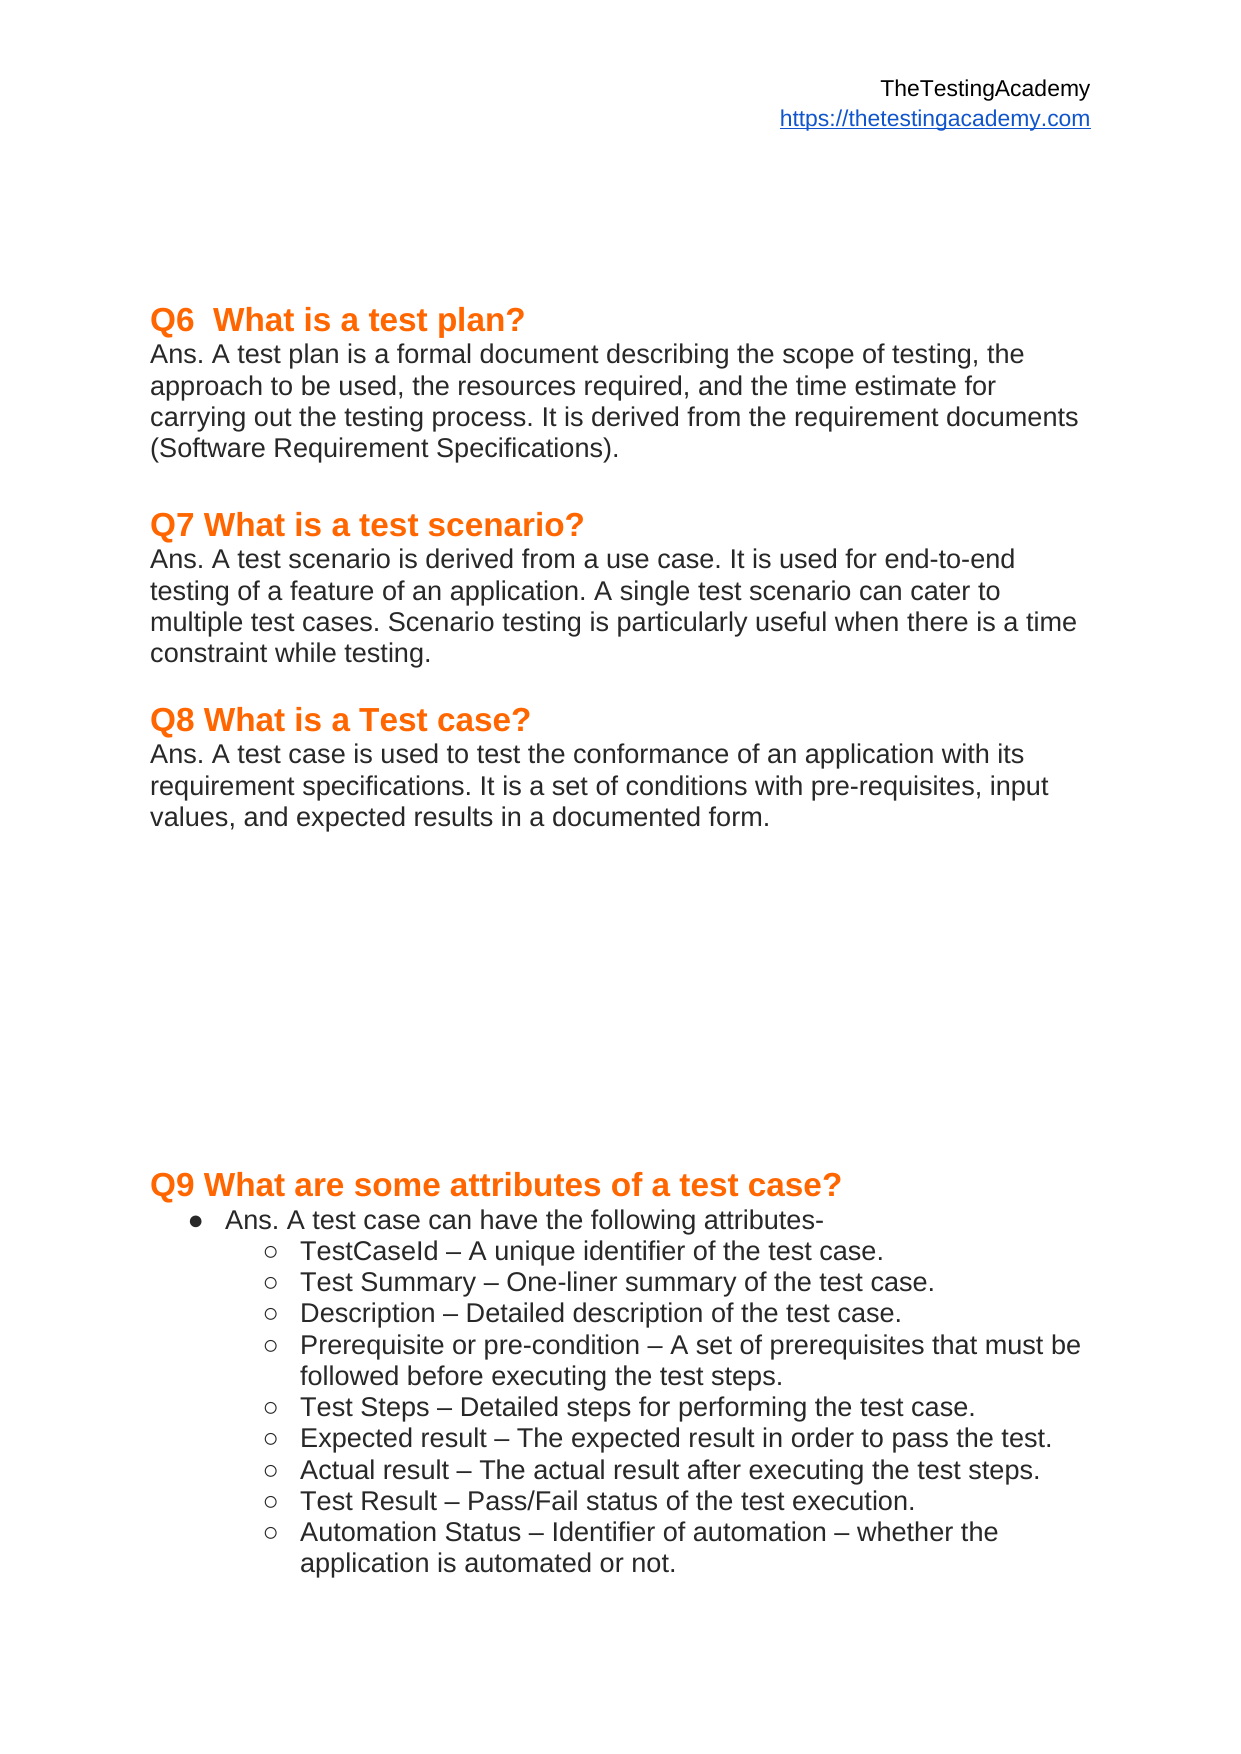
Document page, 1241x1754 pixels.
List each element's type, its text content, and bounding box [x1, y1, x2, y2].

list Prerequisite or pre-condition – A set of prerequisites that must be followed before executing the test steps. [262, 1329, 1090, 1391]
text Q9 What are some attributes of a test case? [150, 1165, 1090, 1204]
list Ans. A test case can have the following attributes- [187, 1204, 1090, 1235]
list Expected result – The expected result in order to pass the test. [262, 1422, 1090, 1454]
text Q6 What is a test plan? [150, 300, 1090, 338]
list TestCaseId – A unique identifier of the test case. [262, 1235, 1090, 1266]
list Actual result – The actual result after executing the test steps. [262, 1454, 1090, 1485]
text Ans. A test scenario is derived from a use case. It is used for end-to-end testing of a feature of an application. A single test scenario can cater to multiple test cases. Scenario testing is particularly useful when there is a time constraint while testing. [150, 543, 1090, 668]
text Q8 What is a Test case? [150, 700, 1090, 738]
text Q7 What is a test scenario? [150, 505, 1090, 543]
list Test Steps – Detailed steps for performing the test case. [262, 1391, 1090, 1422]
list Description – Detailed description of the test case. [262, 1297, 1090, 1329]
list Test Result – Pass/Fail status of the test execution. [262, 1485, 1090, 1516]
text Ans. A test plan is a formal document describing the scope of testing, the approach to be used, the resources required, and the time estimate for carrying out the testing process. It is derived from the requirement documents (Software Requirement Specifications). [150, 338, 1090, 463]
text Ans. A test case is used to test the conformance of an application with its requirement specifications. It is a set of conditions with pre-requisites, input values, and expected results in a documented form. [150, 738, 1090, 832]
list Test Summary – One-liner summary of the test case. [262, 1266, 1090, 1297]
list Automation Status – Identifier of automation – whether the application is automated or not. [262, 1516, 1090, 1579]
